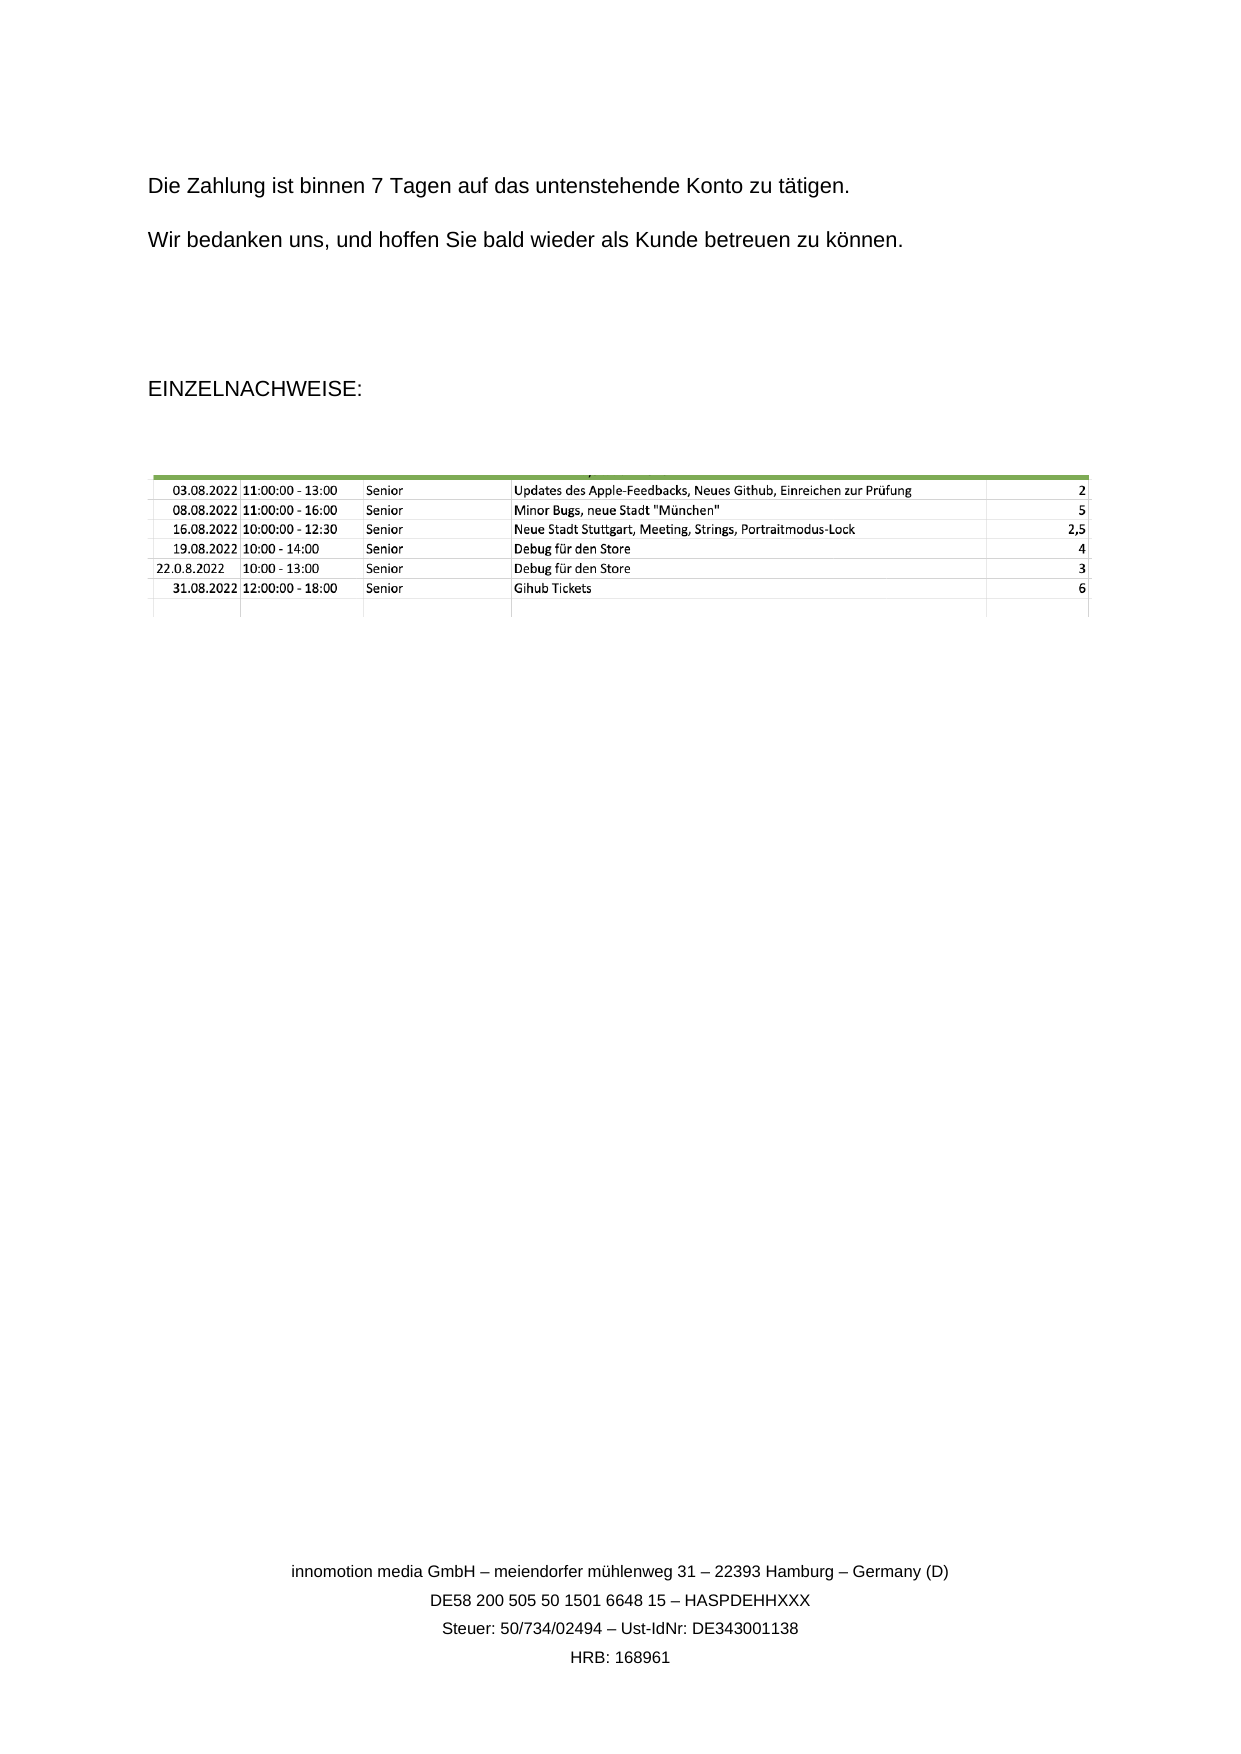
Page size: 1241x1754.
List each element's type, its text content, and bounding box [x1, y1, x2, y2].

text Die Zahlung ist binnen 7 Tagen auf das untenstehende Konto zu tätigen. [148, 173, 1093, 227]
text Wir bedanken uns, und hoffen Sie bald wieder als Kunde betreuen zu können. [148, 227, 1093, 252]
picture [147, 475, 1092, 617]
text EINZELNACHWEISE: [148, 376, 1093, 401]
